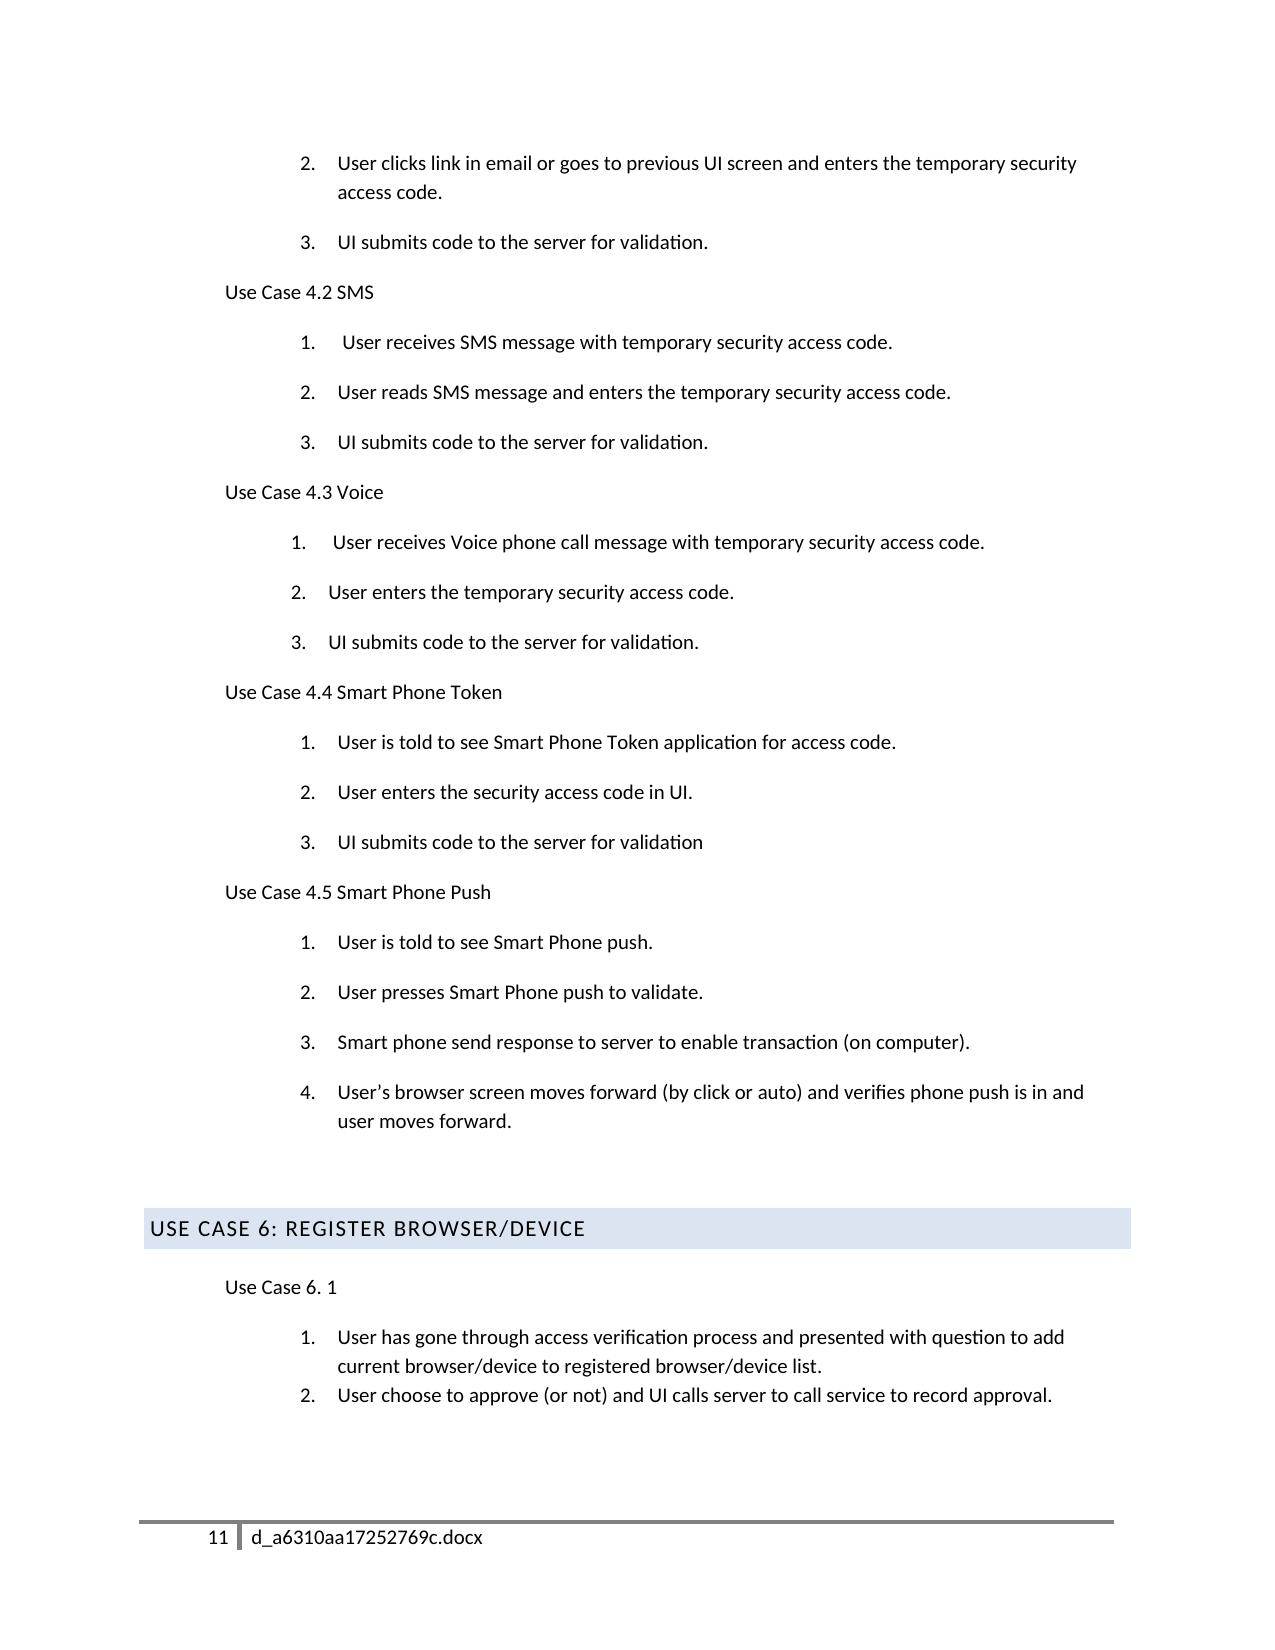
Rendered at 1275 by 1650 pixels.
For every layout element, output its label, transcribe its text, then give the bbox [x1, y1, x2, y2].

list User enters the security access code in UI. [300, 779, 1125, 804]
text Use Case 6: Register browser/device [150, 1215, 1125, 1243]
list UI submits code to the server for validation. [291, 629, 1125, 654]
list User enters the temporary security access code. [291, 579, 1125, 604]
list User has gone through access verification process and presented with question to add current browser/device to registered browser/device list. [300, 1324, 1125, 1378]
list UI submits code to the server for validation. [300, 229, 1125, 254]
text Use Case 4.3 Voice [225, 479, 1125, 504]
list User is told to see Smart Phone Token application for access code. [300, 729, 1125, 754]
list User receives Voice phone call message with temporary security access code. [291, 529, 1125, 554]
list Smart phone send response to server to enable transaction (on computer). [300, 1029, 1125, 1054]
text Use Case 4.2 SMS [225, 279, 1125, 304]
list UI submits code to the server for validation [300, 829, 1125, 854]
list User receives SMS message with temporary security access code. [300, 329, 1125, 354]
list UI submits code to the server for validation. [300, 429, 1125, 454]
list User clicks link in email or goes to previous UI screen and enters the temporary security access code. [300, 150, 1125, 204]
list User’s browser screen moves forward (by click or auto) and verifies phone push is in and user moves forward. [300, 1079, 1125, 1134]
list User presses Smart Phone push to validate. [300, 979, 1125, 1004]
list User choose to approve (or not) and UI calls server to call service to record approval. [300, 1382, 1125, 1408]
text Use Case 6. 1 [150, 1274, 1125, 1299]
text Use Case 4.4 Smart Phone Token [225, 679, 1125, 704]
text Use Case 4.5 Smart Phone Push [225, 879, 1125, 904]
list User is told to see Smart Phone push. [300, 929, 1125, 954]
list User reads SMS message and enters the temporary security access code. [300, 379, 1125, 404]
